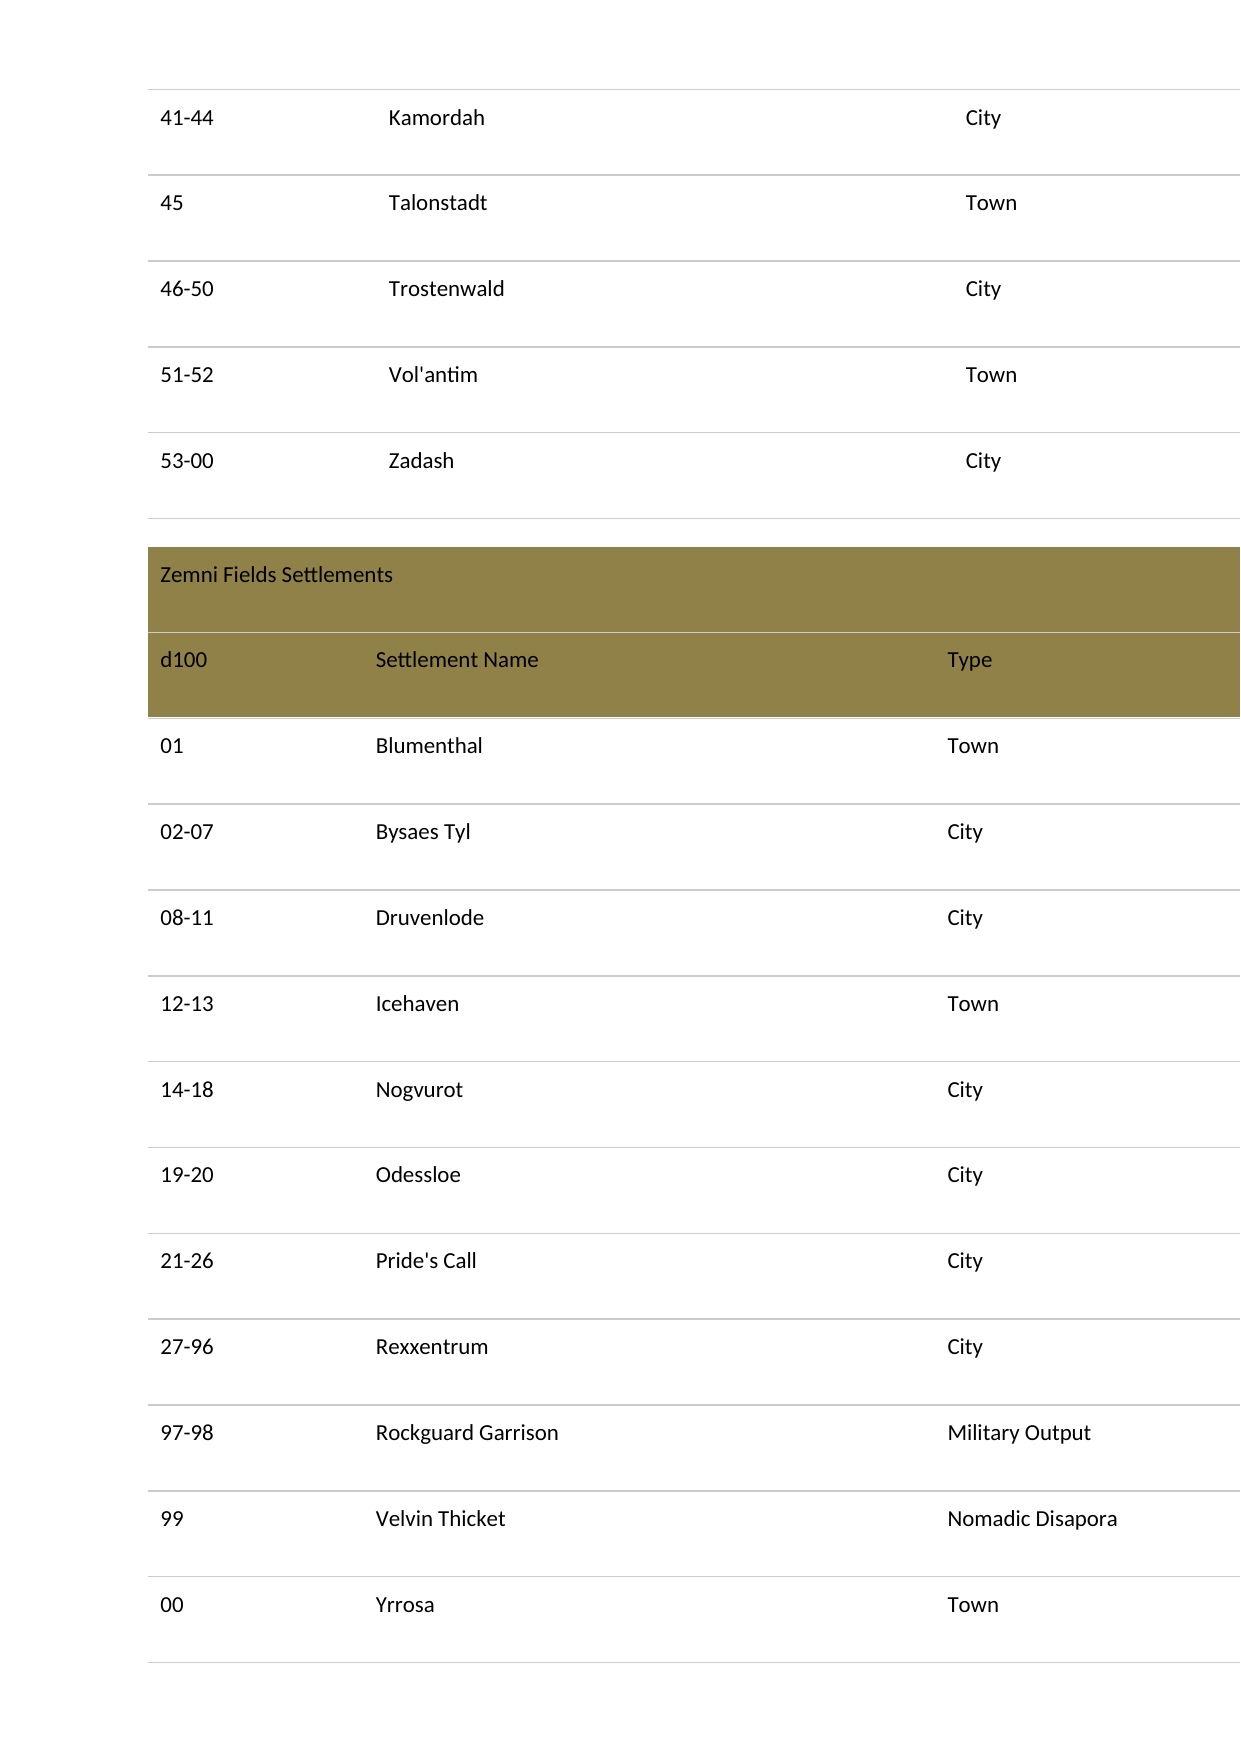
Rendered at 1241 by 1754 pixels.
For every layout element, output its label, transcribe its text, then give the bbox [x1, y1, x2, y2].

table_cell City [935, 1234, 1240, 1318]
table_cell 51-52 [148, 348, 376, 432]
table_cell City [935, 1062, 1240, 1147]
table_cell 53-00 [148, 433, 376, 518]
table_cell City [935, 805, 1240, 889]
table_cell Town [953, 176, 1240, 260]
table_cell City [935, 1148, 1240, 1232]
table_cell 01 [148, 719, 363, 803]
table_cell Town [935, 719, 1240, 803]
table_cell Yrrosa [363, 1577, 935, 1662]
table_cell Rexxentrum [363, 1320, 935, 1404]
table_cell Town [935, 1577, 1240, 1662]
table_cell 46-50 [148, 262, 376, 346]
table_cell Town [935, 977, 1240, 1061]
table_cell Icehaven [363, 977, 935, 1061]
table_cell Type [935, 633, 1240, 717]
table_cell Settlement Name [363, 633, 935, 717]
table_cell 27-96 [148, 1320, 363, 1404]
table_cell Druvenlode [363, 891, 935, 975]
table_header Zemni Fields Settlements [148, 547, 1240, 632]
table_cell Nomadic Disapora [935, 1492, 1240, 1576]
table_cell 41-44 [148, 90, 376, 174]
table_cell 97-98 [148, 1406, 363, 1490]
table_cell Military Output [935, 1406, 1240, 1490]
table_cell 21-26 [148, 1234, 363, 1318]
table_cell Nogvurot [363, 1062, 935, 1147]
table_cell 19-20 [148, 1148, 363, 1232]
table_cell 99 [148, 1492, 363, 1576]
table_cell Odessloe [363, 1148, 935, 1232]
table_cell Kamordah [376, 90, 953, 174]
table_cell City [953, 262, 1240, 346]
table_cell 45 [148, 176, 376, 260]
table_cell 12-13 [148, 977, 363, 1061]
table_cell City [935, 1320, 1240, 1404]
table_cell Bysaes Tyl [363, 805, 935, 889]
table_cell Blumenthal [363, 719, 935, 803]
table_cell d100 [148, 633, 363, 717]
table_cell City [953, 90, 1240, 174]
table_cell 08-11 [148, 891, 363, 975]
table_cell Rockguard Garrison [363, 1406, 935, 1490]
table_cell Pride's Call [363, 1234, 935, 1318]
table_cell Trostenwald [376, 262, 953, 346]
table_cell 00 [148, 1577, 363, 1662]
table_cell 14-18 [148, 1062, 363, 1147]
table_cell Vol'antim [376, 348, 953, 432]
table_cell 02-07 [148, 805, 363, 889]
table_cell Velvin Thicket [363, 1492, 935, 1576]
table_cell Talonstadt [376, 176, 953, 260]
table_cell Town [953, 348, 1240, 432]
table_cell City [953, 433, 1240, 518]
table_cell City [935, 891, 1240, 975]
table_cell Zadash [376, 433, 953, 518]
